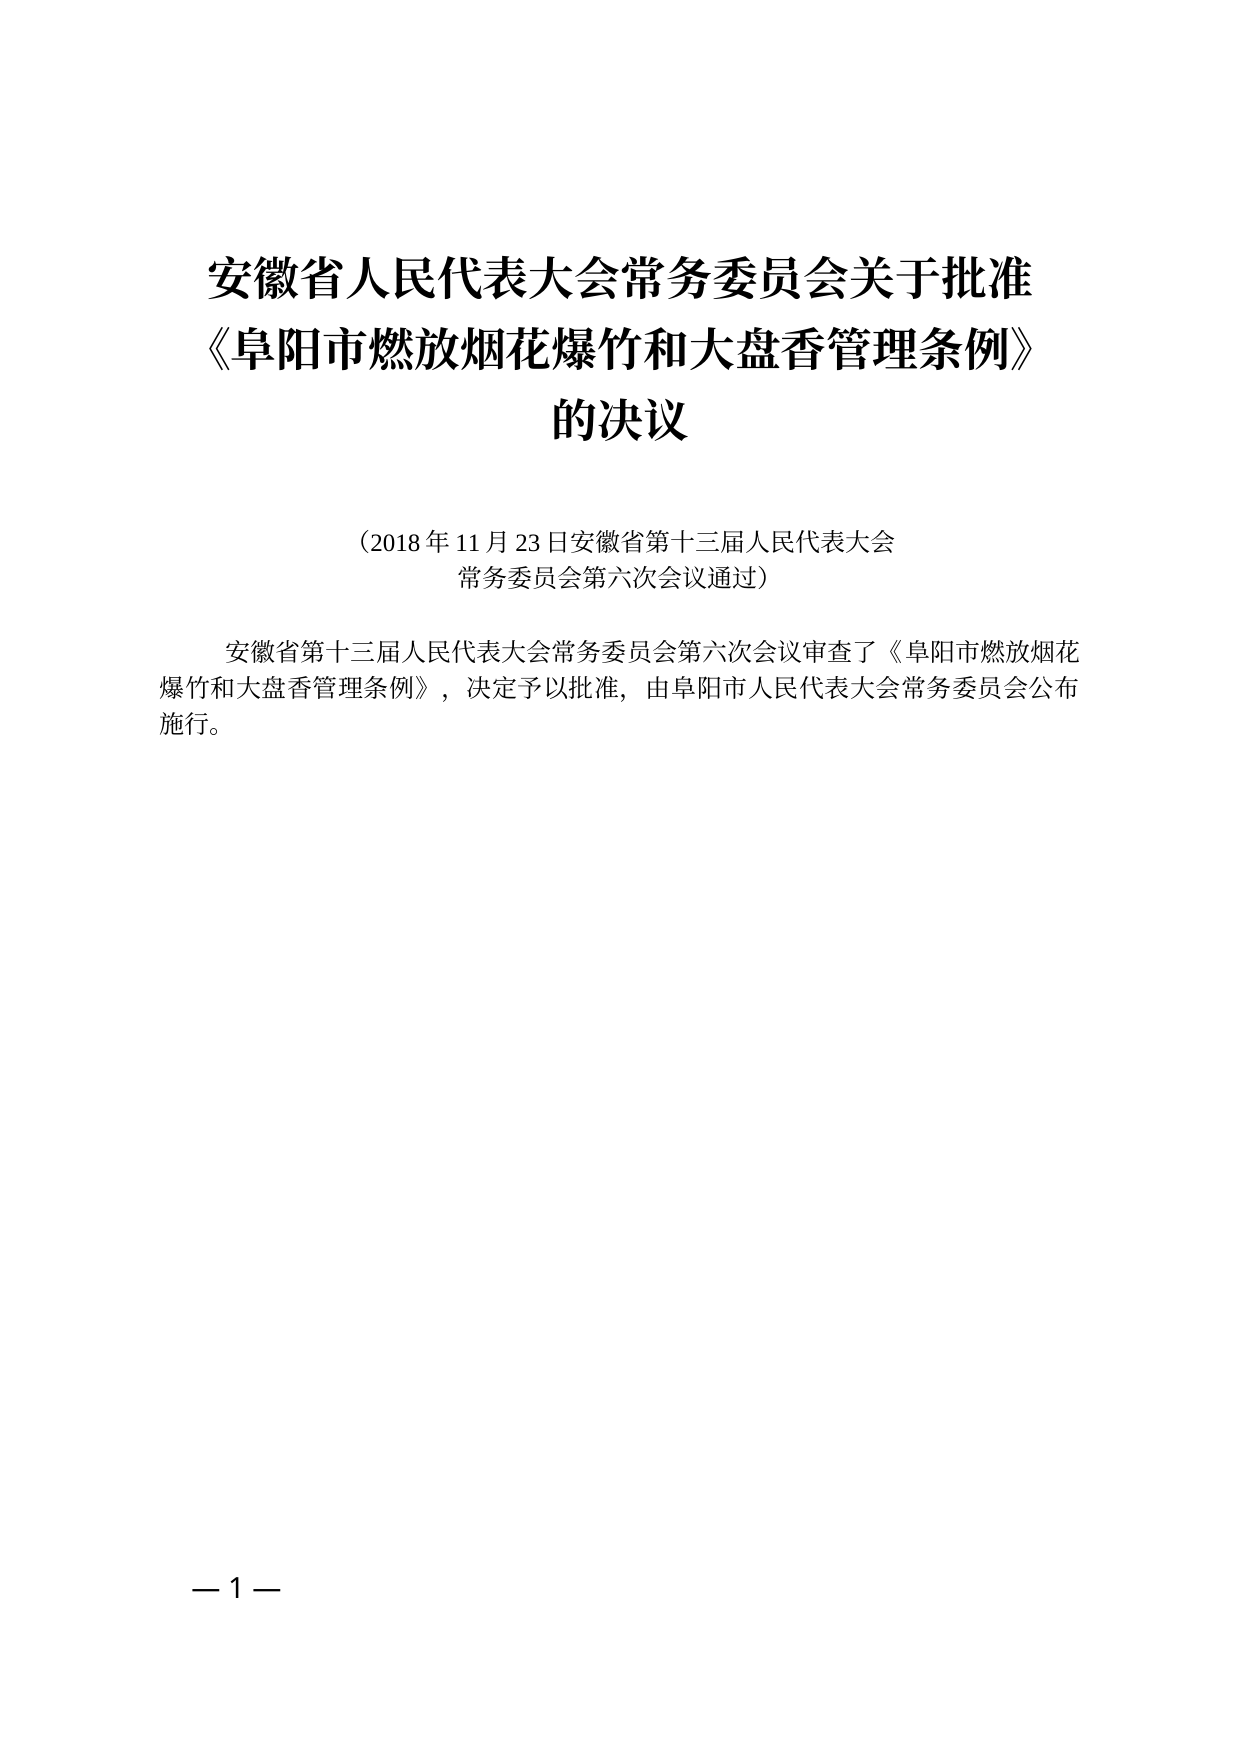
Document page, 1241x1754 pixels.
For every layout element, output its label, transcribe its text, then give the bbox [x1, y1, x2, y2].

text 安徽省人民代表大会常务委员会关于批准 [159, 239, 1081, 310]
text （2018年11月23日安徽省第十三届人民代表大会 [159, 522, 1081, 558]
text 的决议 [159, 381, 1081, 452]
text 《阜阳市燃放烟花爆竹和大盘香管理条例》 [159, 310, 1081, 381]
text 安徽省第十三届人民代表大会常务委员会第六次会议审查了《阜阳市燃放烟花爆竹和大盘香管理条例》，决定予以批准，由阜阳市人民代表大会常务委员会公布施行。 [159, 633, 1081, 741]
text 常务委员会第六次会议通过） [159, 558, 1081, 594]
